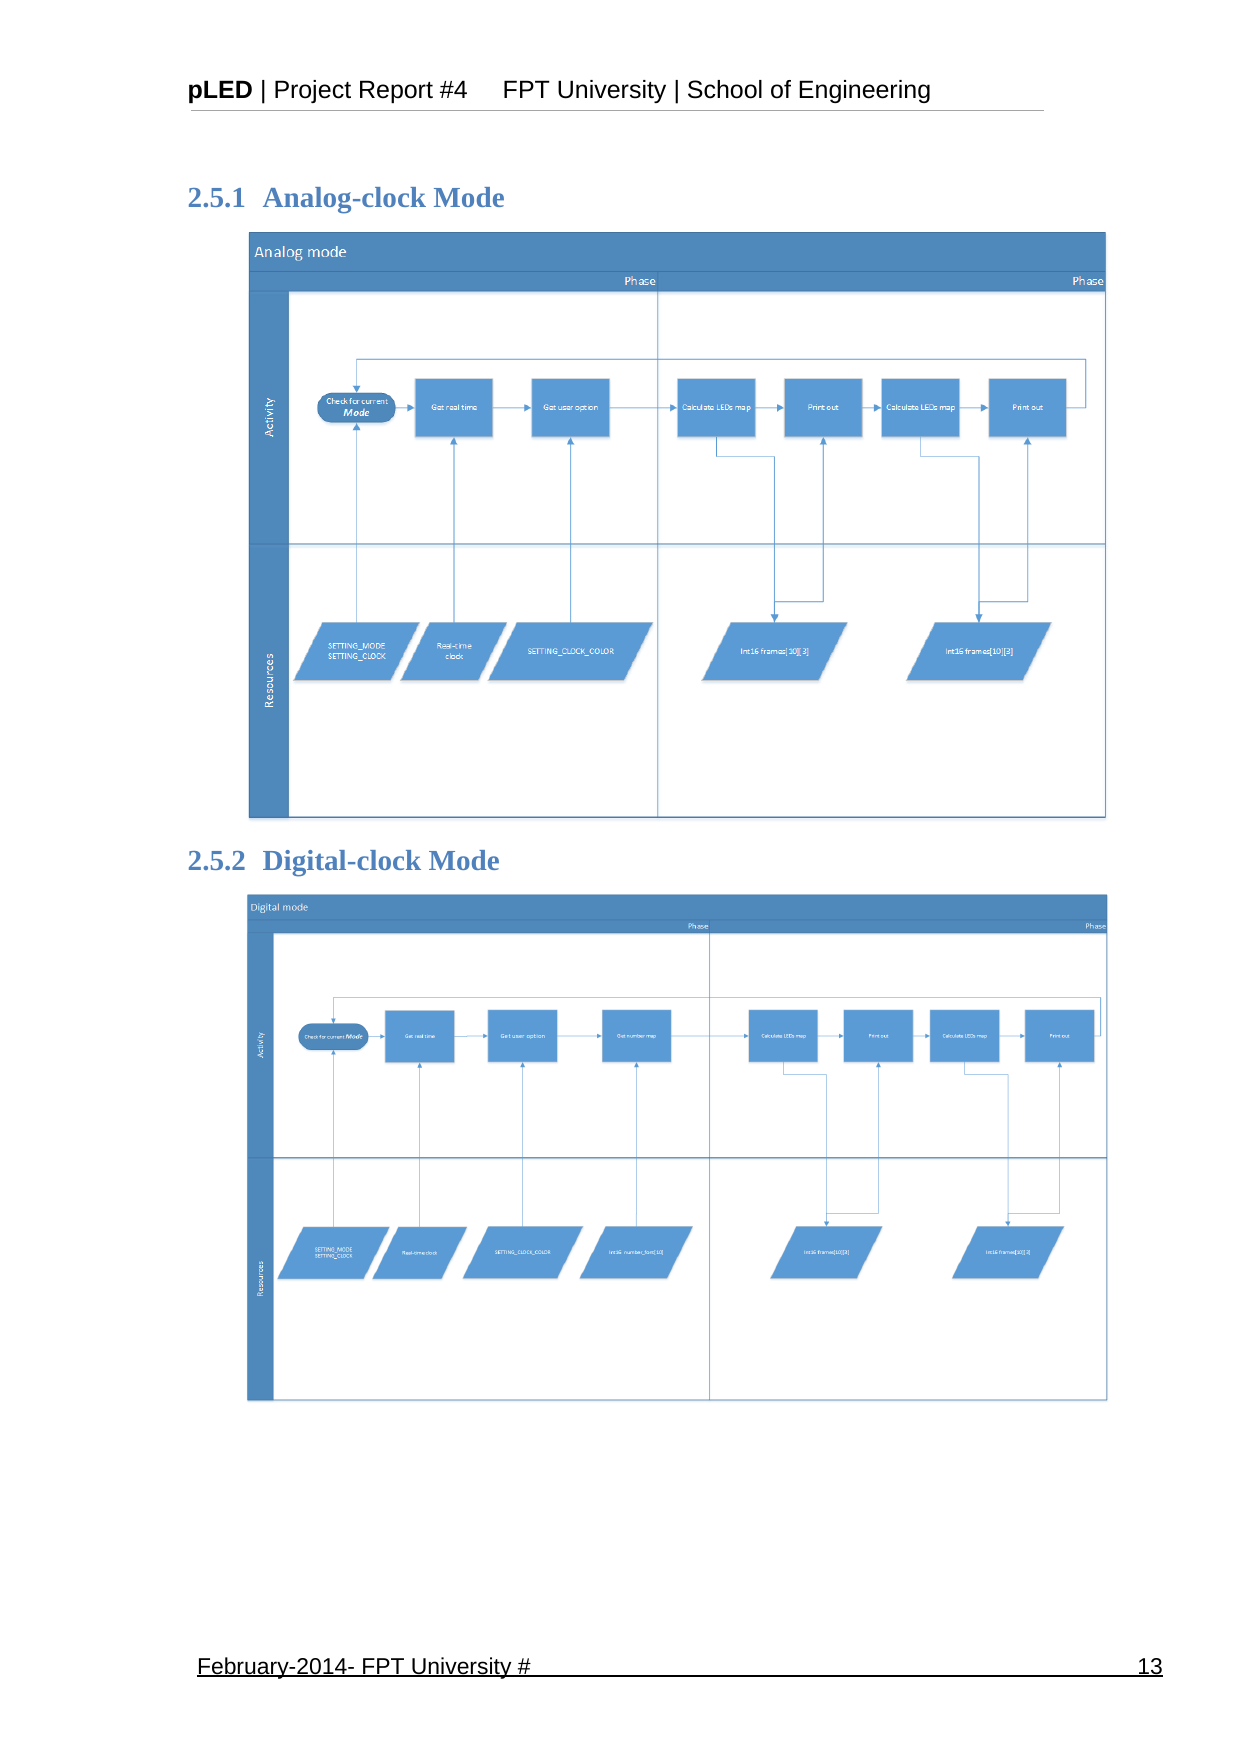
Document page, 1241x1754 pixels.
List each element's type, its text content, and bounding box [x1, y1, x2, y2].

subtitle Digital-clock Mode [187, 843, 1053, 877]
subtitle Analog-clock Mode [187, 180, 1053, 213]
picture [244, 231, 1110, 823]
picture [244, 894, 1110, 1404]
